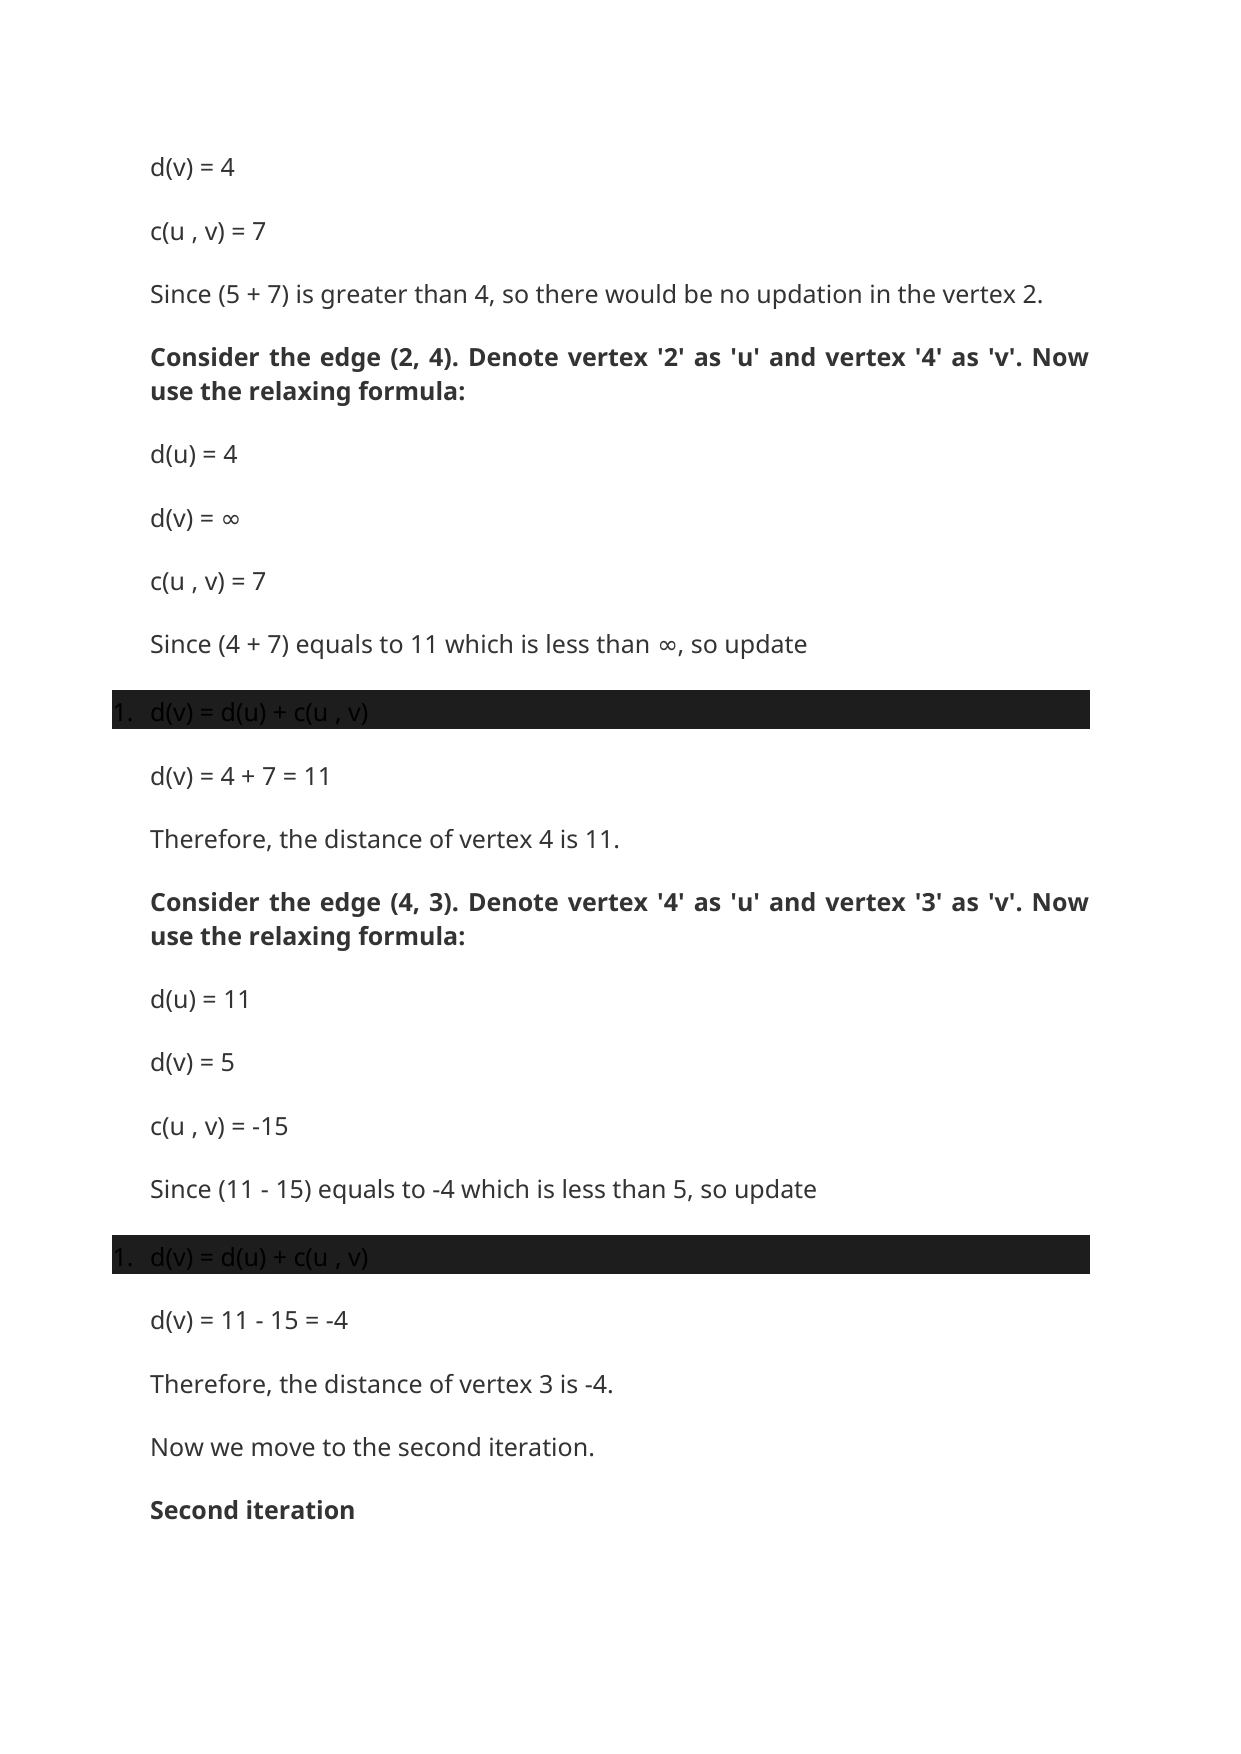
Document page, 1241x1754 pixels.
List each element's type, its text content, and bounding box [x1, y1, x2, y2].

text Since (11 - 15) equals to -4 which is less than 5, so update [150, 1172, 1090, 1206]
text d(v) = 11 - 15 = -4 [150, 1303, 1090, 1337]
text d(u) = 11 [150, 982, 1090, 1016]
text c(u , v) = 7 [150, 563, 1090, 597]
text Therefore, the distance of vertex 3 is -4. [150, 1366, 1090, 1400]
text Consider the edge (2, 4). Denote vertex '2' as 'u' and vertex '4' as 'v'. Now use the relaxing formula: [150, 340, 1090, 408]
text d(v) = 4 [150, 150, 1090, 184]
text c(u , v) = 7 [150, 213, 1090, 247]
list d(v) = d(u) + c(u , v) [112, 690, 1090, 729]
text Consider the edge (4, 3). Denote vertex '4' as 'u' and vertex '3' as 'v'. Now use the relaxing formula: [150, 884, 1090, 953]
text Since (4 + 7) equals to 11 which is less than ∞, so update [150, 627, 1090, 661]
text Now we move to the second iteration. [150, 1429, 1090, 1463]
text d(v) = 4 + 7 = 11 [150, 758, 1090, 792]
list d(v) = d(u) + c(u , v) [112, 1235, 1090, 1274]
text d(u) = 4 [150, 437, 1090, 471]
text c(u , v) = -15 [150, 1108, 1090, 1142]
text Therefore, the distance of vertex 4 is 11. [150, 821, 1090, 855]
text d(v) = 5 [150, 1045, 1090, 1079]
text d(v) = ∞ [150, 500, 1090, 534]
text Second iteration [150, 1493, 1090, 1527]
text Since (5 + 7) is greater than 4, so there would be no updation in the vertex 2. [150, 276, 1090, 311]
